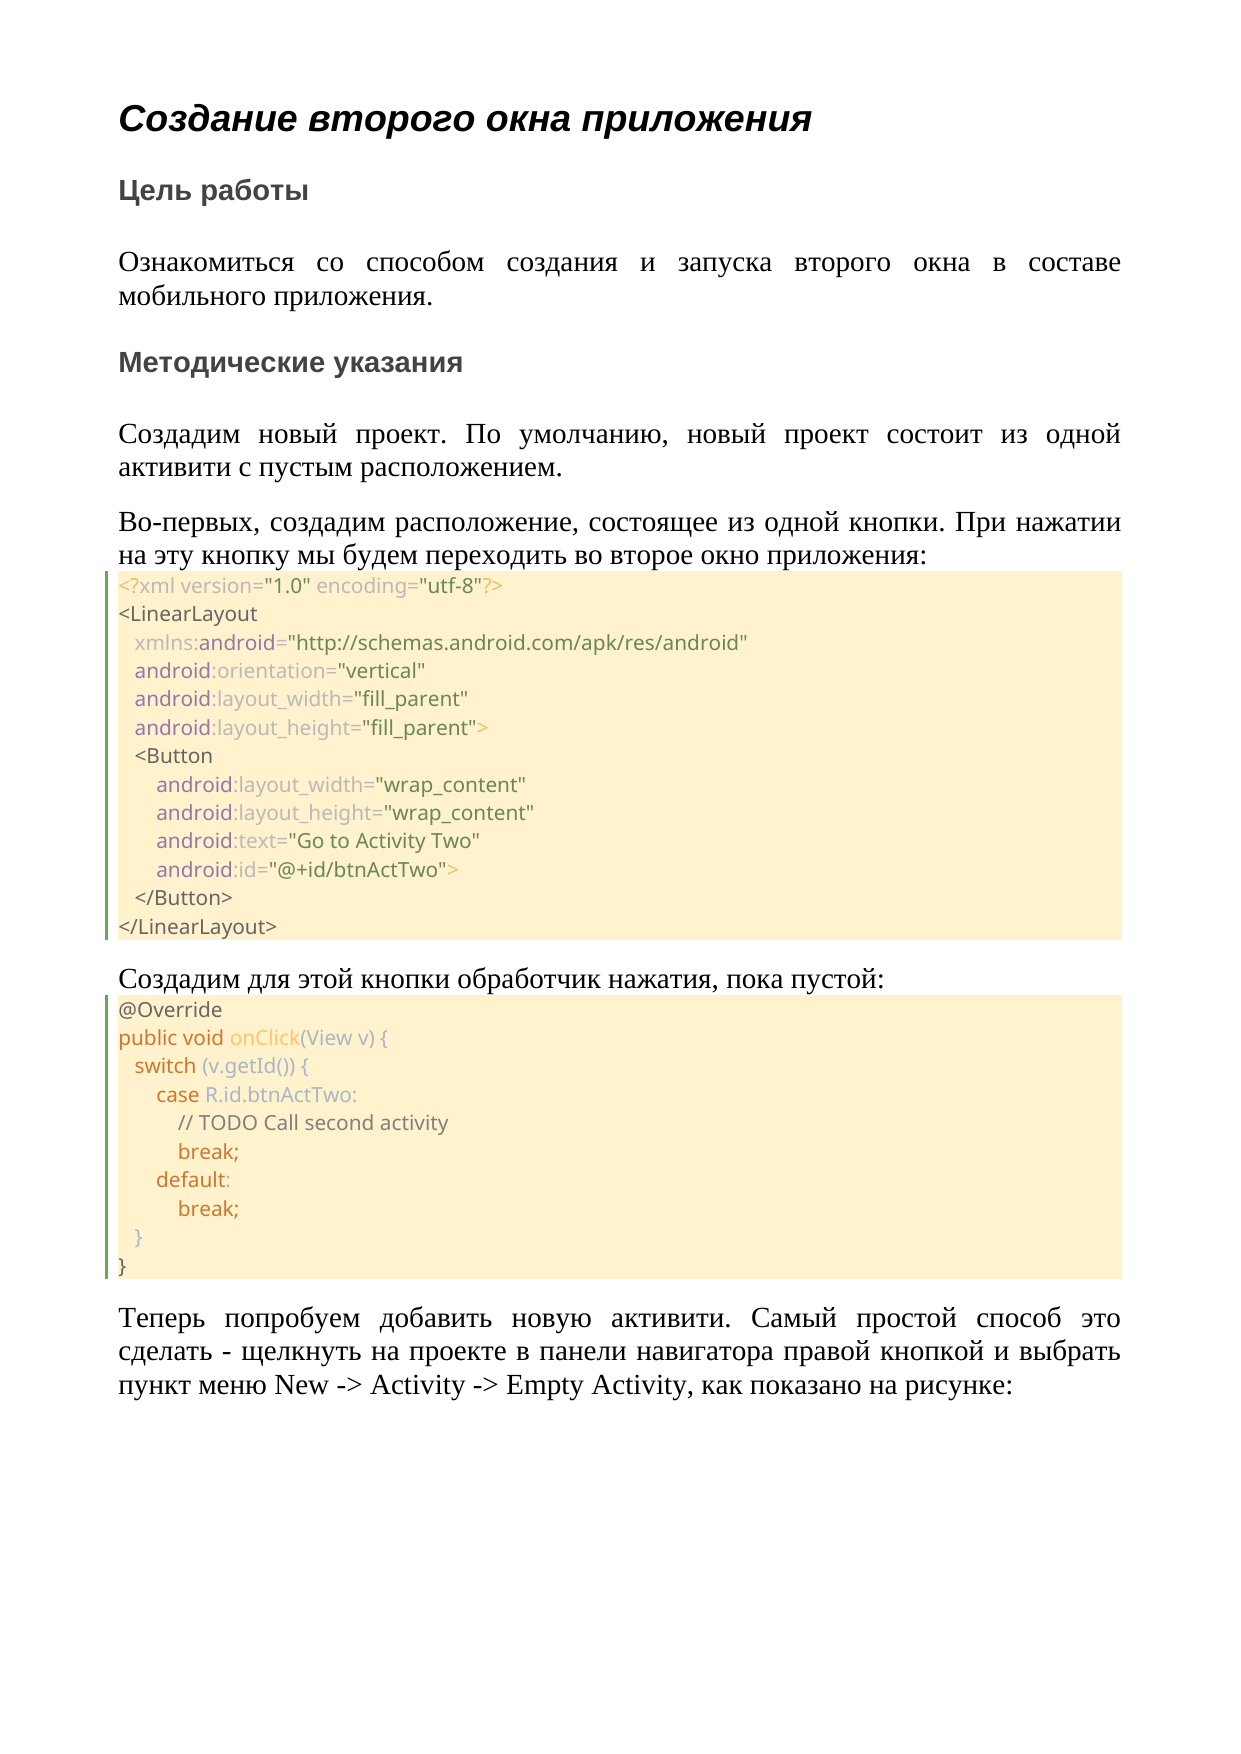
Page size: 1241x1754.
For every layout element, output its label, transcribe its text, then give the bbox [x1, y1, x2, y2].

text Создадим новый проект. По умолчанию, новый проект состоит из одной активити с пустым расположением. [118, 416, 1122, 483]
subtitle Цель работы [118, 173, 1122, 207]
subtitle // TODO Call second activity [118, 1108, 1122, 1137]
subtitle android:layout_height="fill_parent"> [118, 713, 1122, 741]
text Создадим для этой кнопки обработчик нажатия, пока пустой: [118, 961, 1122, 995]
subtitle android:layout_width="fill_parent" [118, 684, 1122, 713]
subtitle Создание второго окна приложения [118, 97, 1122, 140]
subtitle <Button [118, 741, 1122, 770]
subtitle </Button> [118, 883, 1122, 912]
text Теперь попробуем добавить новую активити. Самый простой способ это сделать - щелкнуть на проекте в панели навигатора правой кнопкой и выбрать пункт меню New -> Activity -> Empty Activity, как показано на рисунке: [118, 1300, 1122, 1401]
subtitle case R.id.btnActTwo: [118, 1080, 1122, 1108]
subtitle switch (v.getId()) { [118, 1052, 1122, 1080]
text Во-первых, создадим расположение, состоящее из одной кнопки. При нажатии на эту кнопку мы будем переходить во второе окно приложения: [118, 504, 1122, 571]
subtitle default: [118, 1165, 1122, 1194]
subtitle <?xml version="1.0" encoding="utf-8"?> [118, 571, 1122, 599]
subtitle } [118, 1222, 1122, 1251]
subtitle </LinearLayout> [118, 912, 1122, 940]
subtitle break; [118, 1137, 1122, 1165]
subtitle break; [118, 1194, 1122, 1222]
subtitle @Override [118, 995, 1122, 1023]
subtitle android:layout_width="wrap_content" [118, 770, 1122, 798]
subtitle xmlns:android="http://schemas.android.com/apk/res/android" [118, 628, 1122, 656]
subtitle android:text="Go to Activity Two" [118, 827, 1122, 855]
subtitle Методические указания [118, 344, 1122, 378]
subtitle android:id="@+id/btnActTwo"> [118, 855, 1122, 883]
subtitle public void onClick(View v) { [118, 1023, 1122, 1052]
text Ознакомиться со способом создания и запуска второго окна в составе мобильного приложения. [118, 244, 1122, 311]
subtitle <LinearLayout [118, 599, 1122, 628]
subtitle android:layout_height="wrap_content" [118, 798, 1122, 827]
subtitle android:orientation="vertical" [118, 656, 1122, 684]
subtitle } [118, 1251, 1122, 1279]
